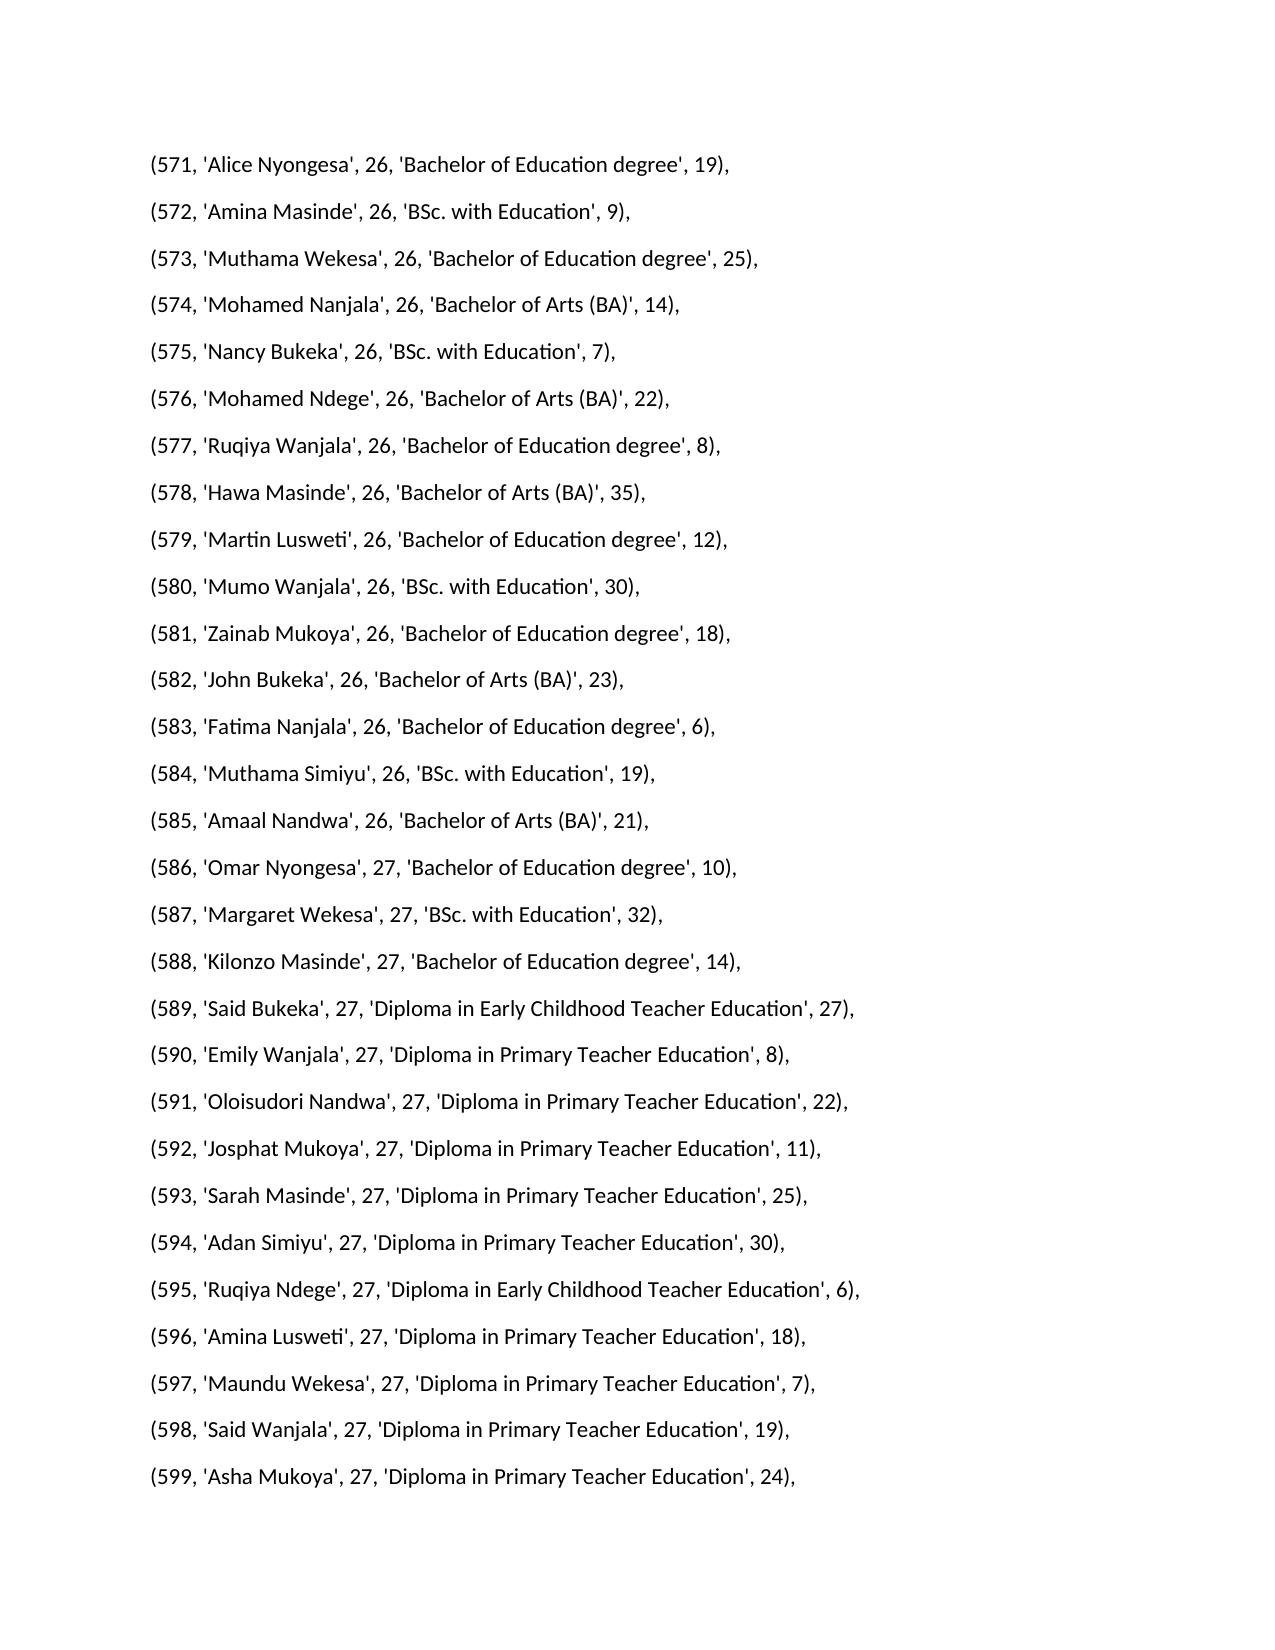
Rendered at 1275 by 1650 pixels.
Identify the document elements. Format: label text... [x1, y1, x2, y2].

text (572, 'Amina Masinde', 26, 'BSc. with Education', 9), [150, 197, 1125, 225]
text (571, 'Alice Nyongesa', 26, 'Bachelor of Education degree', 19), [150, 150, 1125, 178]
text (587, 'Margaret Wekesa', 27, 'BSc. with Education', 32), [150, 900, 1125, 928]
text (581, 'Zainab Mukoya', 26, 'Bachelor of Education degree', 18), [150, 619, 1125, 647]
text (585, 'Amaal Nandwa', 26, 'Bachelor of Arts (BA)', 21), [150, 806, 1125, 834]
text (596, 'Amina Lusweti', 27, 'Diploma in Primary Teacher Education', 18), [150, 1322, 1125, 1350]
text (595, 'Ruqiya Ndege', 27, 'Diploma in Early Childhood Teacher Education', 6), [150, 1275, 1125, 1303]
text (573, 'Muthama Wekesa', 26, 'Bachelor of Education degree', 25), [150, 244, 1125, 272]
text (591, 'Oloisudori Nandwa', 27, 'Diploma in Primary Teacher Education', 22), [150, 1087, 1125, 1116]
text (574, 'Mohamed Nanjala', 26, 'Bachelor of Arts (BA)', 14), [150, 291, 1125, 319]
text (579, 'Martin Lusweti', 26, 'Bachelor of Education degree', 12), [150, 525, 1125, 553]
text (583, 'Fatima Nanjala', 26, 'Bachelor of Education degree', 6), [150, 712, 1125, 741]
text (589, 'Said Bukeka', 27, 'Diploma in Early Childhood Teacher Education', 27), [150, 994, 1125, 1022]
text (593, 'Sarah Masinde', 27, 'Diploma in Primary Teacher Education', 25), [150, 1181, 1125, 1209]
text (594, 'Adan Simiyu', 27, 'Diploma in Primary Teacher Education', 30), [150, 1228, 1125, 1256]
text (577, 'Ruqiya Wanjala', 26, 'Bachelor of Education degree', 8), [150, 431, 1125, 459]
text (584, 'Muthama Simiyu', 26, 'BSc. with Education', 19), [150, 759, 1125, 787]
text (582, 'John Bukeka', 26, 'Bachelor of Arts (BA)', 23), [150, 666, 1125, 694]
text (590, 'Emily Wanjala', 27, 'Diploma in Primary Teacher Education', 8), [150, 1041, 1125, 1069]
text (588, 'Kilonzo Masinde', 27, 'Bachelor of Education degree', 14), [150, 947, 1125, 975]
text (592, 'Josphat Mukoya', 27, 'Diploma in Primary Teacher Education', 11), [150, 1134, 1125, 1162]
text (599, 'Asha Mukoya', 27, 'Diploma in Primary Teacher Education', 24), [150, 1462, 1125, 1491]
text (586, 'Omar Nyongesa', 27, 'Bachelor of Education degree', 10), [150, 853, 1125, 881]
text (575, 'Nancy Bukeka', 26, 'BSc. with Education', 7), [150, 337, 1125, 366]
text (598, 'Said Wanjala', 27, 'Diploma in Primary Teacher Education', 19), [150, 1416, 1125, 1444]
text (580, 'Mumo Wanjala', 26, 'BSc. with Education', 30), [150, 572, 1125, 600]
text (576, 'Mohamed Ndege', 26, 'Bachelor of Arts (BA)', 22), [150, 384, 1125, 412]
text (597, 'Maundu Wekesa', 27, 'Diploma in Primary Teacher Education', 7), [150, 1369, 1125, 1397]
text (578, 'Hawa Masinde', 26, 'Bachelor of Arts (BA)', 35), [150, 478, 1125, 506]
